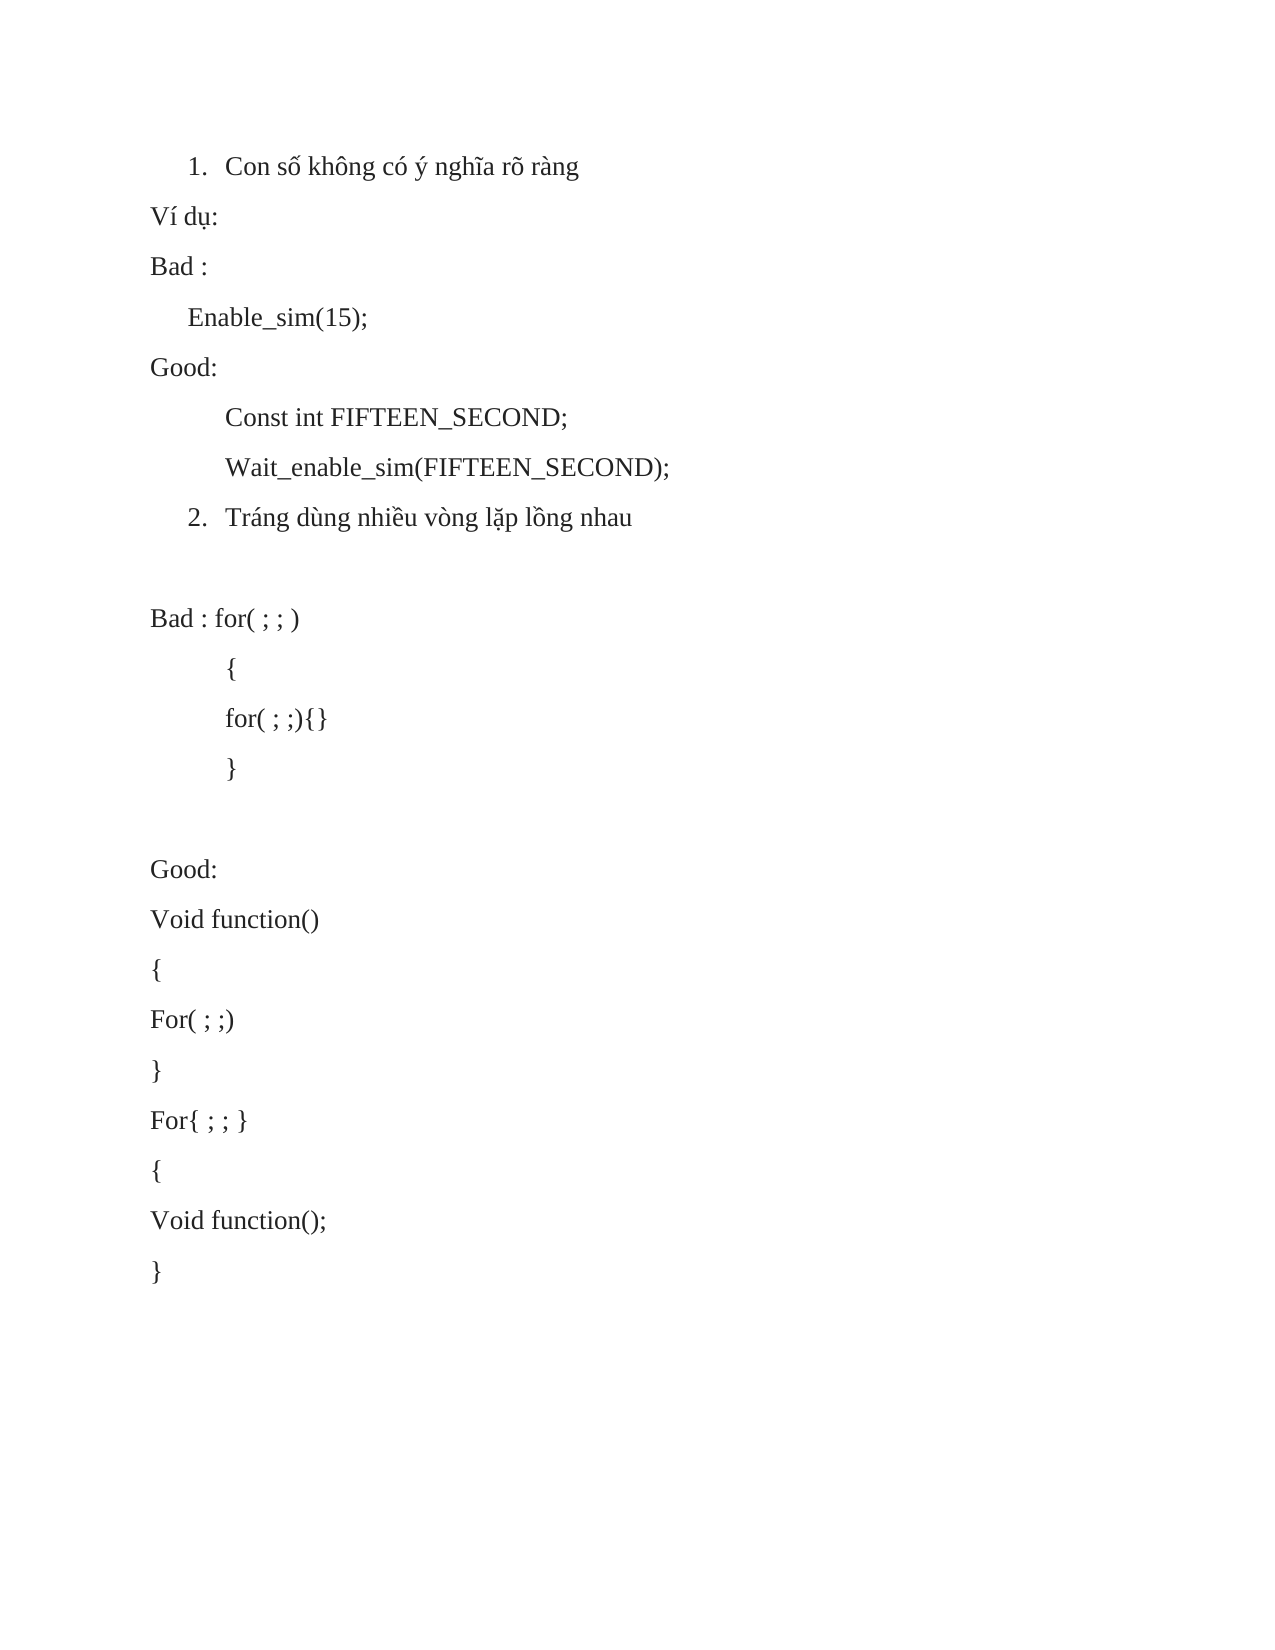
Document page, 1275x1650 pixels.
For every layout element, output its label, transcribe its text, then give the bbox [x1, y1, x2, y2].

list Tráng dùng nhiều vòng lặp lồng nhau [187, 501, 1125, 533]
text Bad : for( ; ; ) [150, 602, 1125, 633]
text Good: [150, 853, 1125, 884]
text for( ; ;){} [187, 702, 1125, 733]
text } [150, 1054, 1125, 1085]
text Bad : [150, 250, 1125, 282]
text { [187, 652, 1125, 683]
text Wait_enable_sim(FIFTEEN_SECOND); [150, 451, 1125, 482]
text } [187, 752, 1125, 784]
text { [150, 953, 1125, 984]
text } [150, 1254, 1125, 1286]
text Good: [150, 351, 1125, 382]
text For( ; ;) [150, 1003, 1125, 1035]
text For{ ; ; } [150, 1104, 1125, 1135]
text Void function() [150, 903, 1125, 934]
text Ví dụ: [150, 200, 1125, 231]
text Void function(); [150, 1204, 1125, 1236]
list Con số không có ý nghĩa rõ ràng [187, 150, 1125, 181]
text { [150, 1154, 1125, 1185]
text Enable_sim(15); [150, 301, 1125, 332]
text Const int FIFTEEN_SECOND; [150, 401, 1125, 432]
